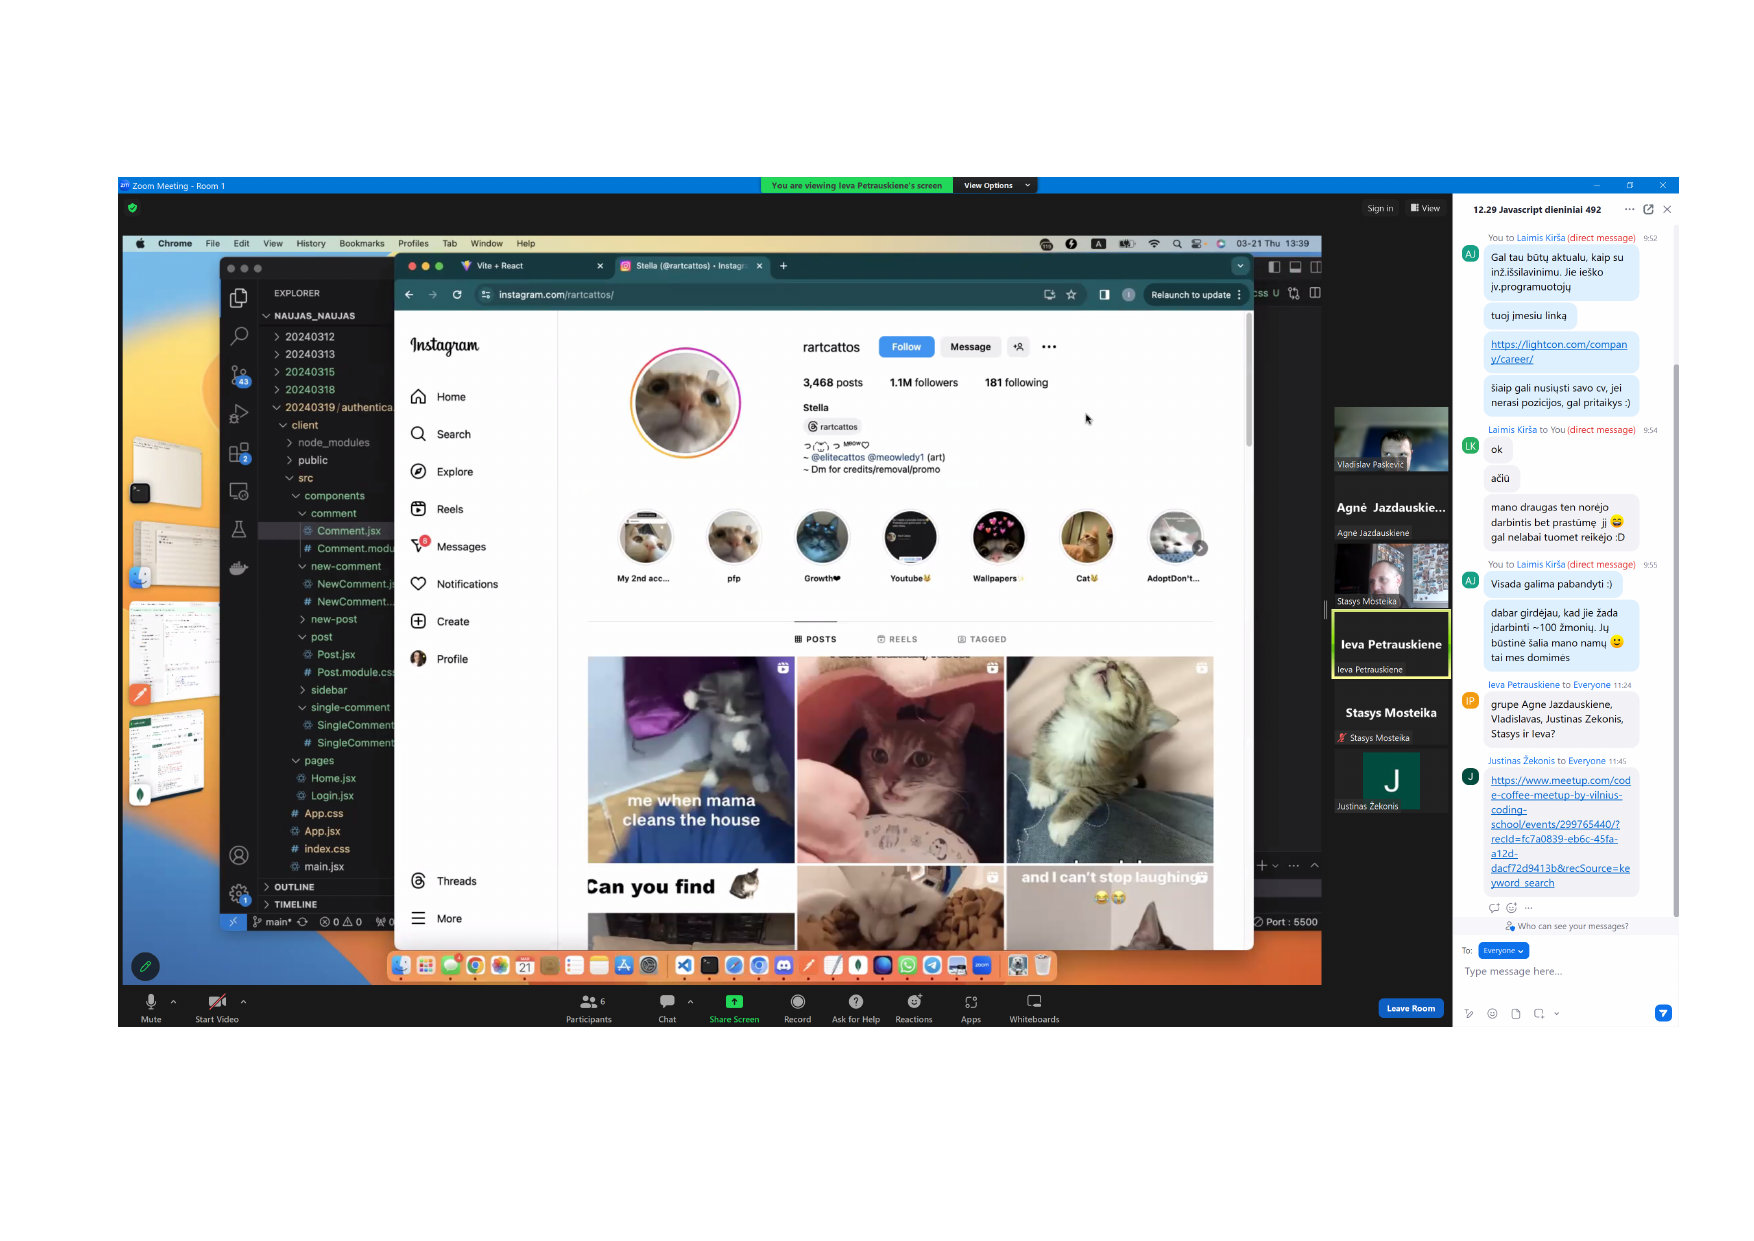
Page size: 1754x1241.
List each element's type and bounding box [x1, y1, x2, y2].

picture [118, 177, 1679, 1027]
